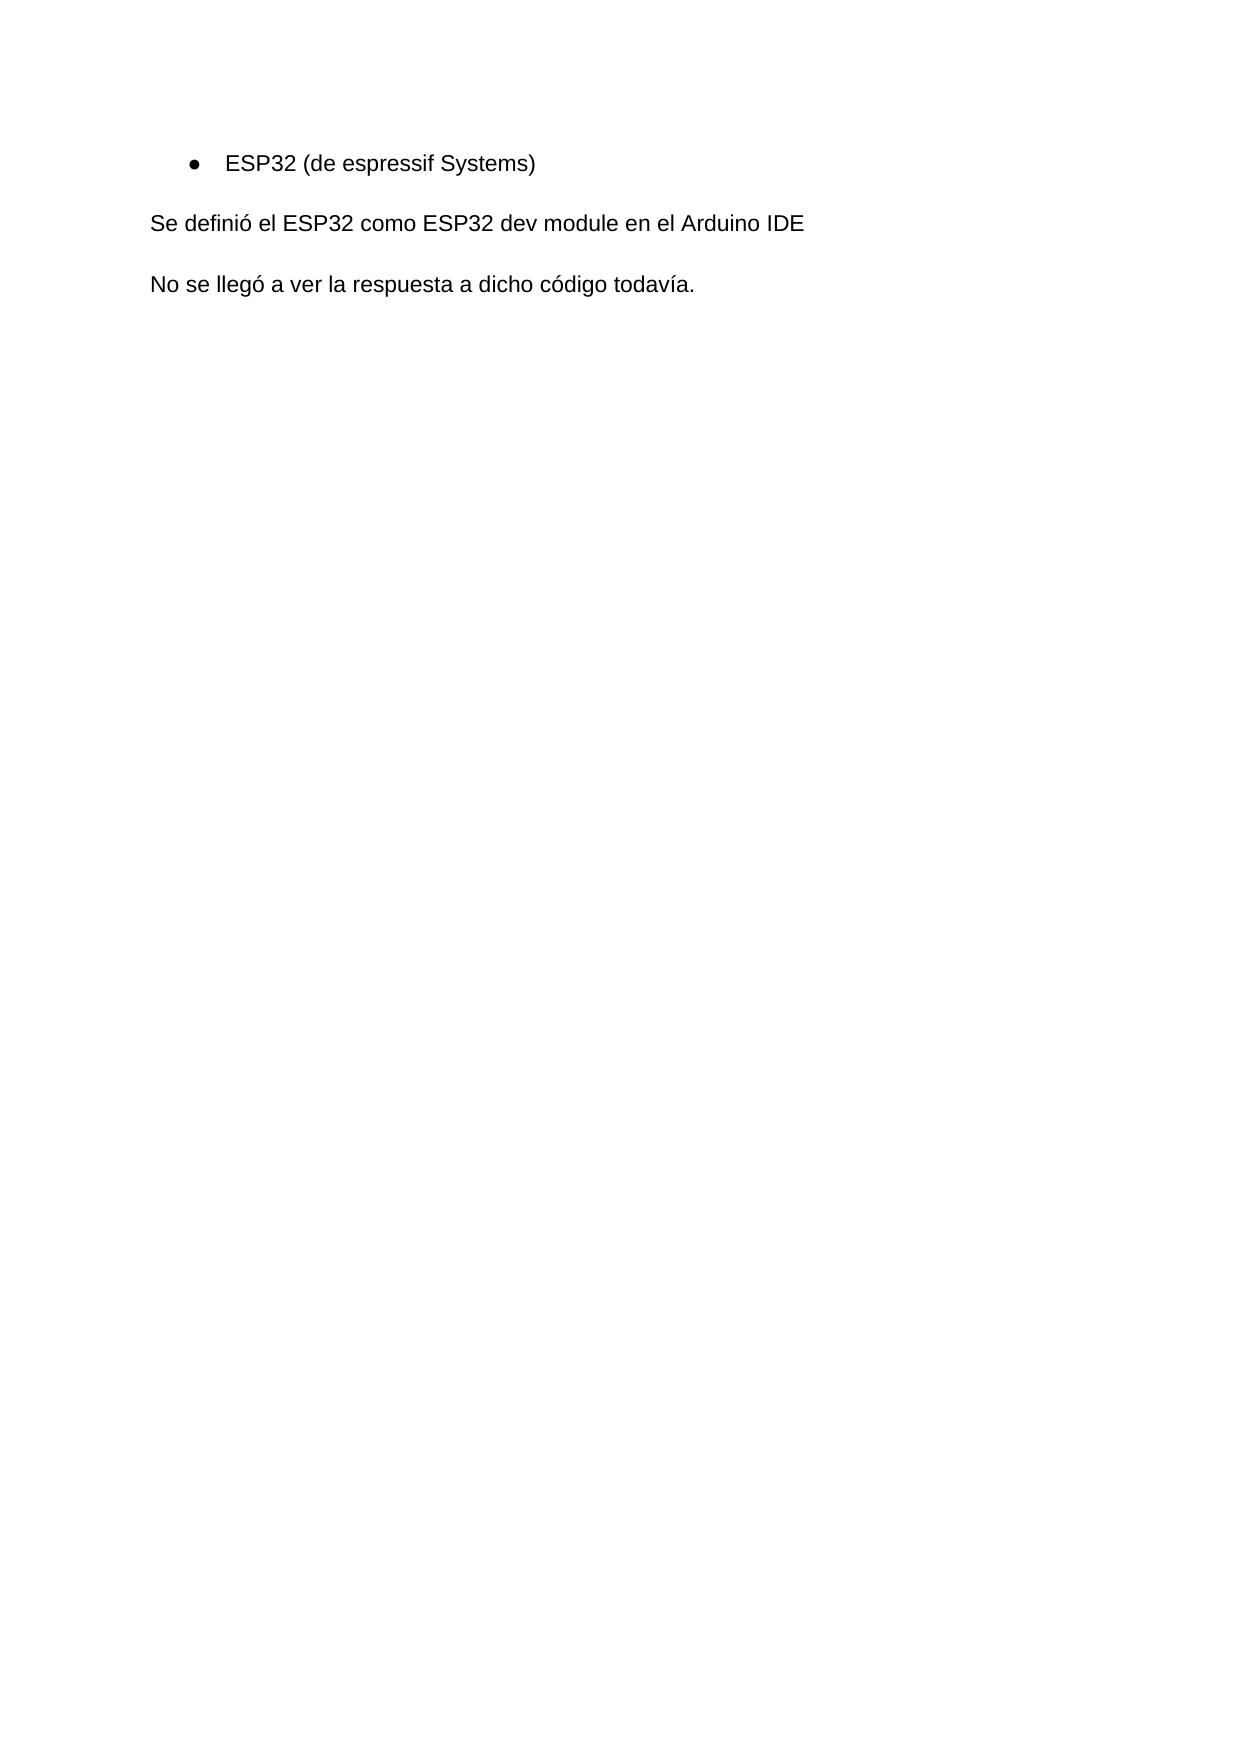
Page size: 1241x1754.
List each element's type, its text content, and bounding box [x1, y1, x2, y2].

text No se llegó a ver la respuesta a dicho código todavía. [150, 271, 1090, 297]
text Se definió el ESP32 como ESP32 dev module en el Arduino IDE [150, 210, 1090, 237]
list ESP32 (de espressif Systems) [187, 150, 1090, 176]
